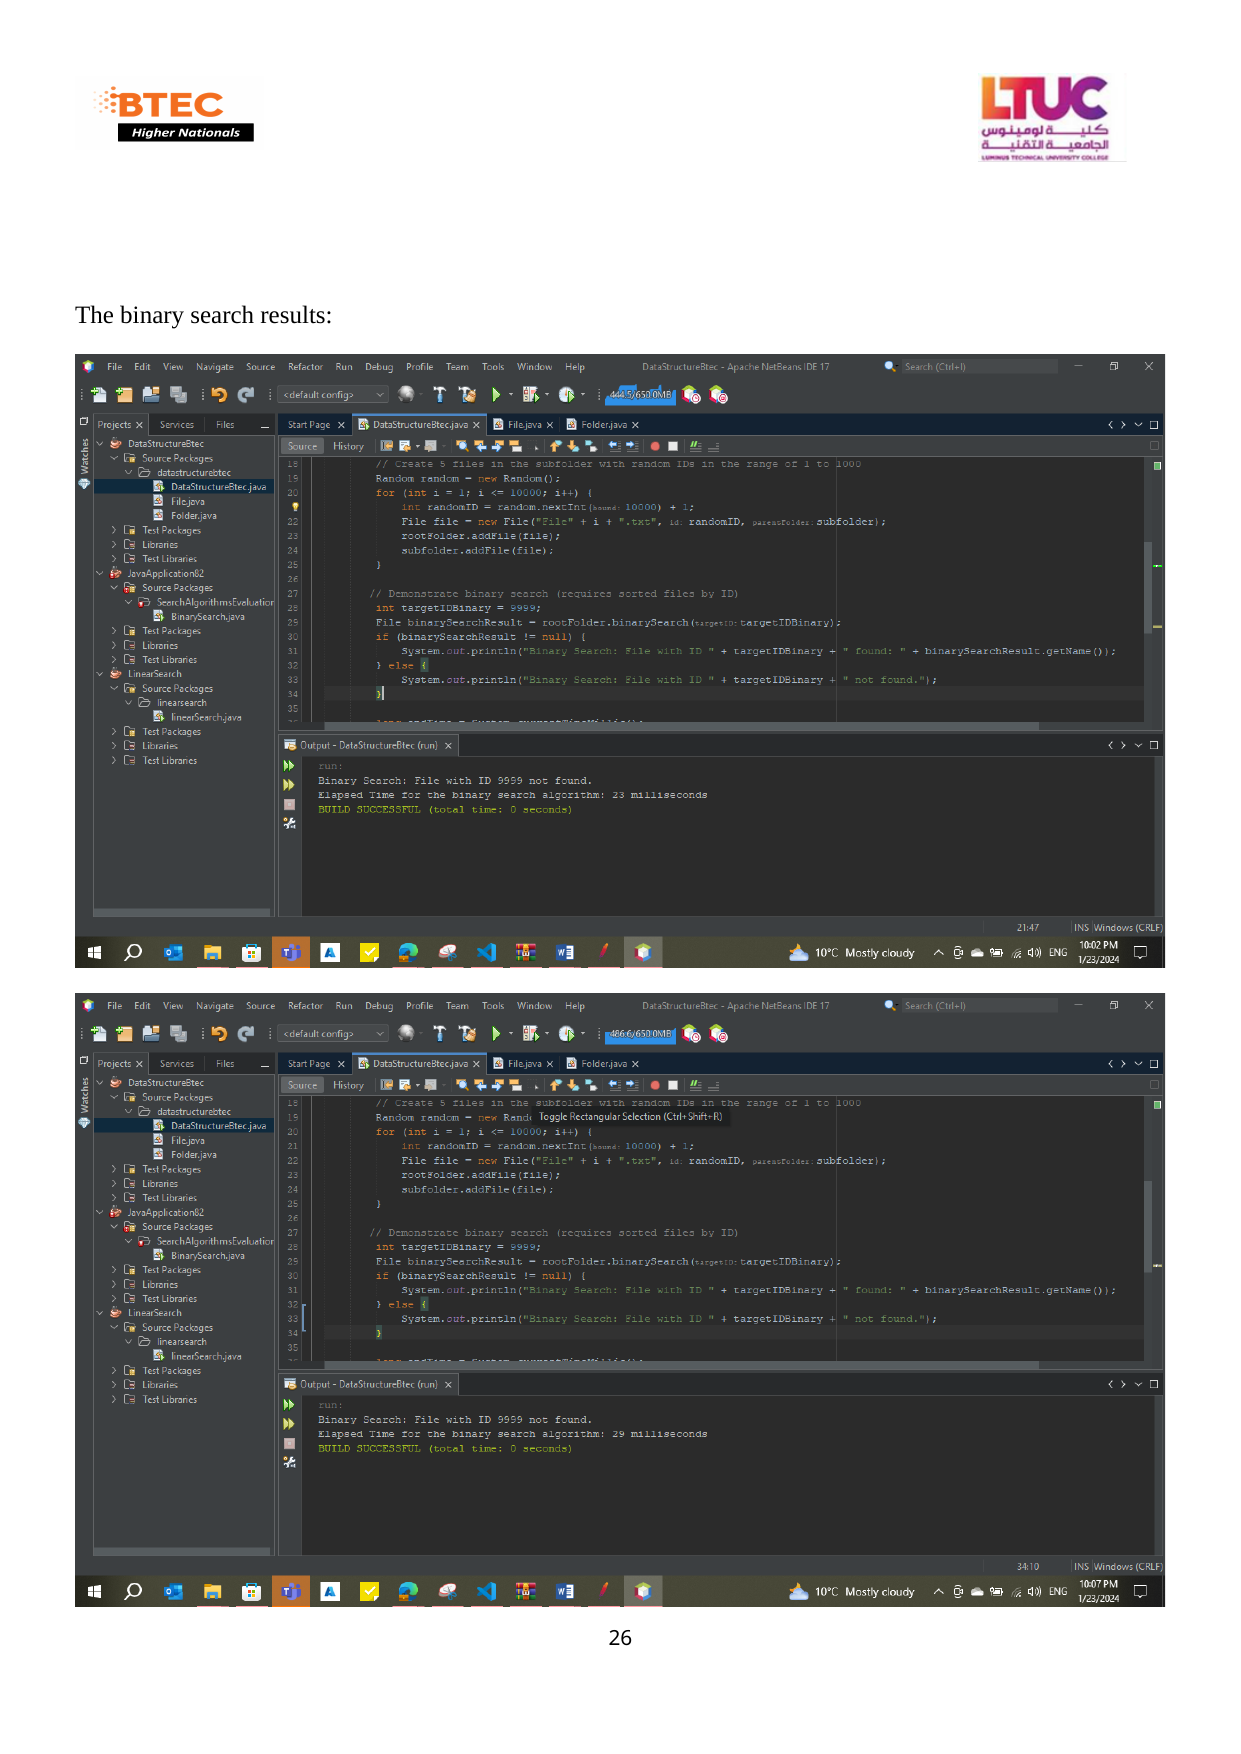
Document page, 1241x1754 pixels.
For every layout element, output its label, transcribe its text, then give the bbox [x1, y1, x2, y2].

picture [75, 993, 1166, 1607]
picture [75, 76, 264, 150]
picture [75, 354, 1166, 968]
picture [978, 73, 1127, 163]
text The binary search results: [75, 301, 1165, 329]
